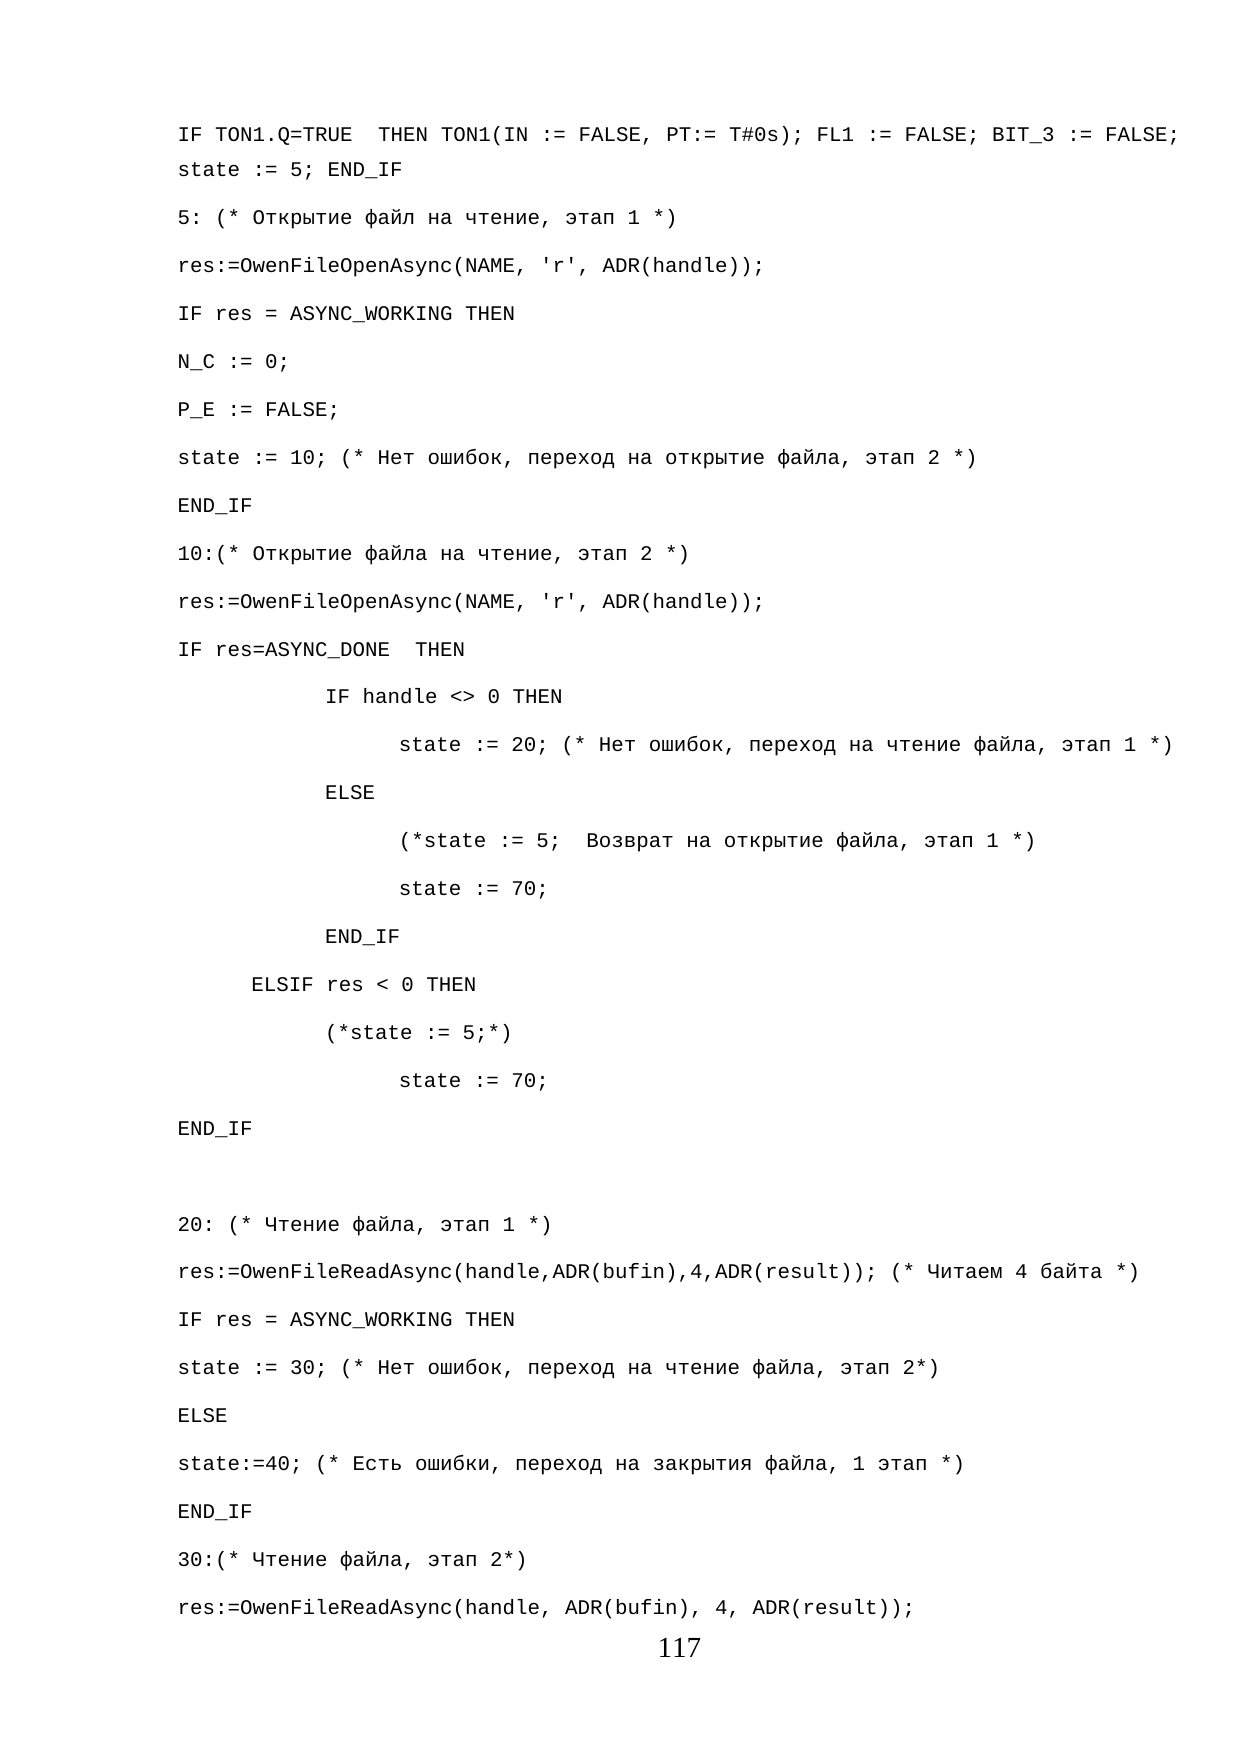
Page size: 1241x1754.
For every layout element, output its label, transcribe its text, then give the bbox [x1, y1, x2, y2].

text ELSE [177, 782, 1181, 806]
text 30:(* Чтение файла, этап 2*) [177, 1549, 1181, 1573]
text IF res = ASYNC_WORKING THEN [177, 303, 1181, 327]
text END_IF [177, 1118, 1181, 1141]
text P_E := FALSE; [177, 399, 1181, 423]
text 10:(* Открытие файла на чтение, этап 2 *) [177, 543, 1181, 566]
text (*state := 5;*) [177, 1022, 1181, 1046]
text ELSIF res < 0 THEN [177, 974, 1181, 998]
text state := 20; (* Нет ошибок, переход на чтение файла, этап 1 *) [177, 734, 1181, 758]
text END_IF [177, 1501, 1181, 1525]
text state := 70; [177, 878, 1181, 902]
text res:=OwenFileReadAsync(handle,ADR(bufin),4,ADR(result)); (* Читаем 4 байта *) [177, 1262, 1181, 1285]
text (*state := 5; Возврат на открытие файла, этап 1 *) [177, 830, 1181, 854]
text 20: (* Чтение файла, этап 1 *) [177, 1214, 1181, 1237]
text IF res = ASYNC_WORKING THEN [177, 1309, 1181, 1333]
text 5: (* Открытие файл на чтение, этап 1 *) [177, 207, 1181, 231]
text res:=OwenFileOpenAsync(NAME, 'r', ADR(handle)); [177, 591, 1181, 614]
text END_IF [177, 926, 1181, 950]
text res:=OwenFileOpenAsync(NAME, 'r', ADR(handle)); [177, 255, 1181, 279]
text IF handle <> 0 THEN [177, 687, 1181, 710]
text N_C := 0; [177, 351, 1181, 375]
text ELSE [177, 1405, 1181, 1429]
text IF TON1.Q=TRUE THEN TON1(IN := FALSE, PT:= T#0s); FL1 := FALSE; BIT_3 := FALSE; state := 5; END_IF [177, 124, 1181, 183]
text state := 10; (* Нет ошибок, переход на открытие файла, этап 2 *) [177, 447, 1181, 471]
text state := 70; [177, 1070, 1181, 1093]
text res:=OwenFileReadAsync(handle, ADR(bufin), 4, ADR(result)); [177, 1597, 1181, 1621]
text state:=40; (* Есть ошибки, переход на закрытия файла, 1 этап *) [177, 1453, 1181, 1477]
text END_IF [177, 495, 1181, 518]
text state := 30; (* Нет ошибок, переход на чтение файла, этап 2*) [177, 1357, 1181, 1381]
text IF res=ASYNC_DONE THEN [177, 639, 1181, 662]
